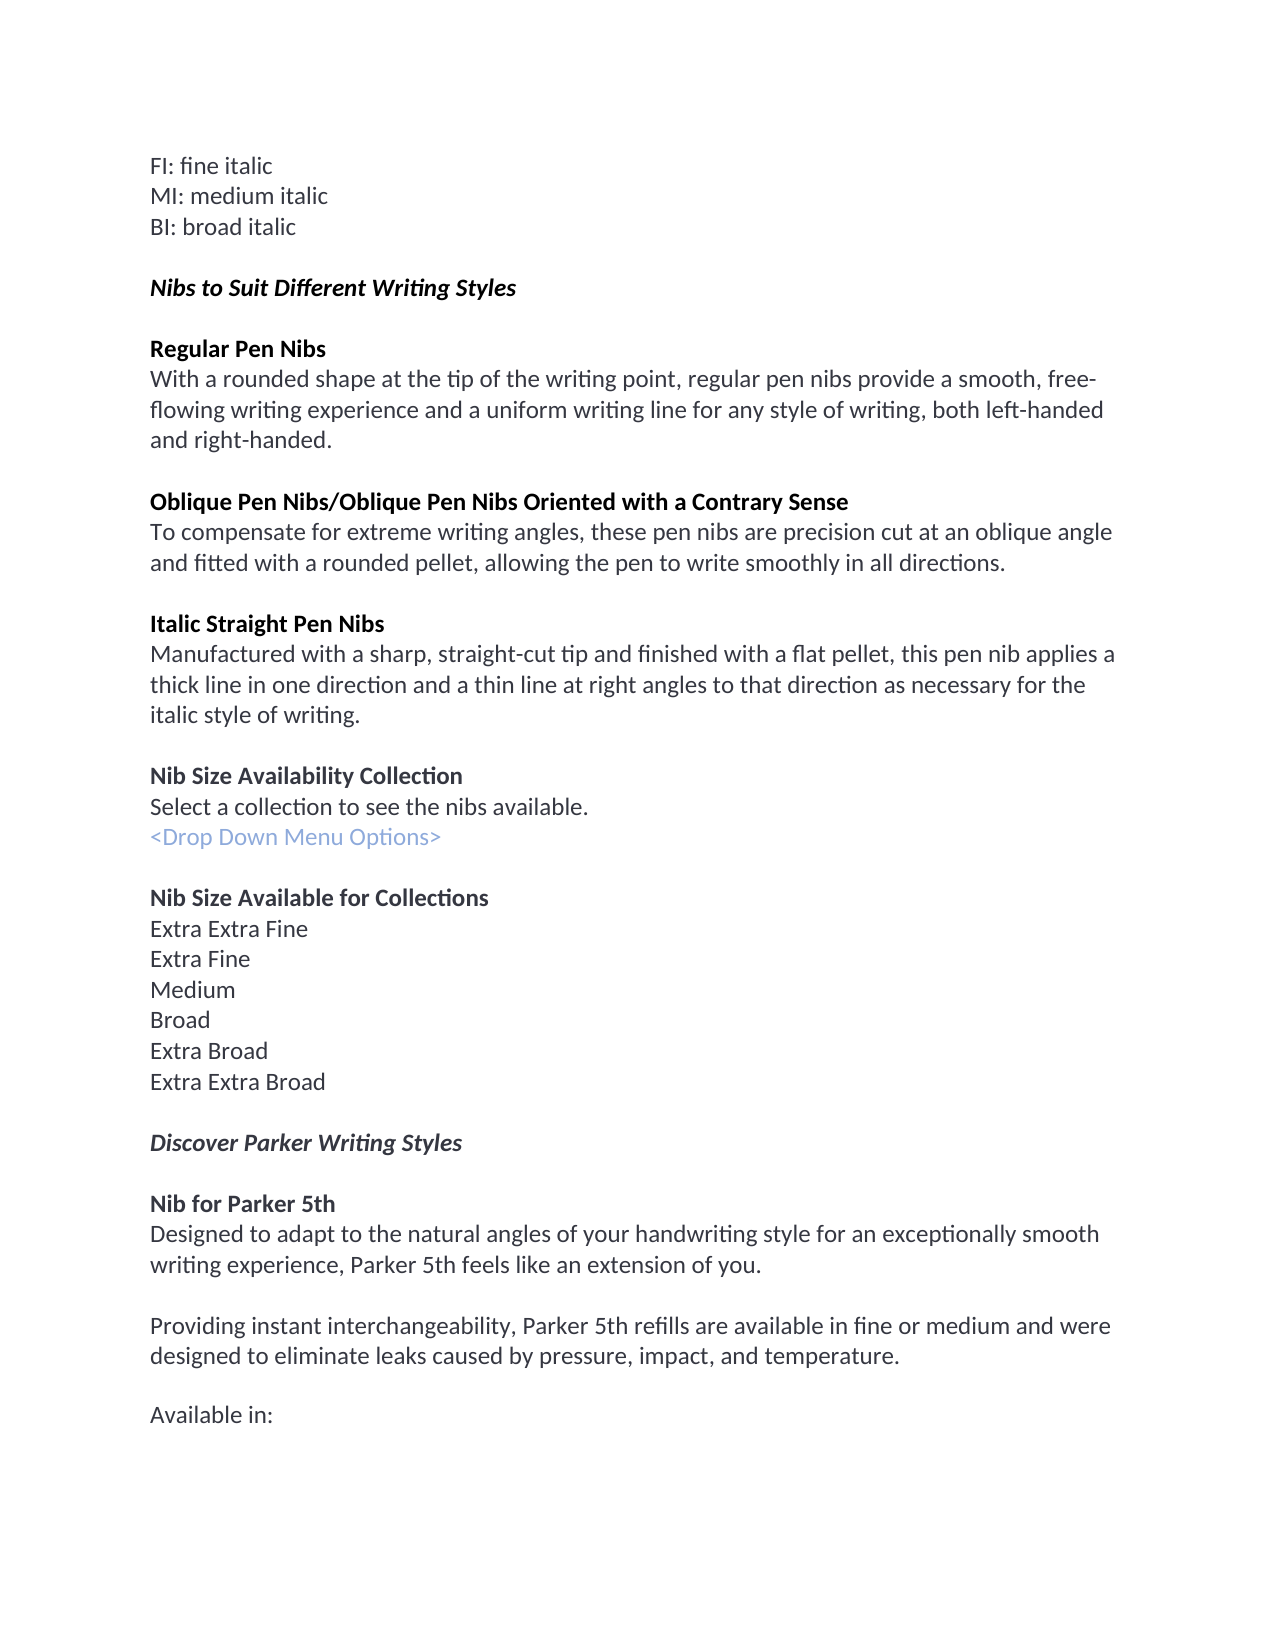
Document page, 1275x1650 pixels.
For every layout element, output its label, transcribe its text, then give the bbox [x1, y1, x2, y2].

text Select a collection to see the nibs available. [150, 791, 1125, 821]
text Manufactured with a sharp, straight-cut tip and finished with a flat pellet, this pen nib applies a thick line in one direction and a thin line at right angles to that direction as necessary for the italic style of writing. [150, 638, 1125, 730]
text BI: broad italic [150, 211, 1125, 242]
text Broad [150, 1004, 1125, 1035]
text Nib Size Available for Collections [150, 882, 1125, 913]
text Extra Extra Fine [150, 913, 1125, 943]
text Designed to adapt to the natural angles of your handwriting style for an exceptionally smooth writing experience, Parker 5th feels like an extension of you. Providing instant interchangeability, Parker 5th refills are available in fine or medium and were designed to eliminate leaks caused by pressure, impact, and temperature. [150, 1218, 1125, 1399]
text <Drop Down Menu Options> [150, 821, 1125, 852]
text Extra Extra Broad [150, 1066, 1125, 1096]
text Italic Straight Pen Nibs [150, 608, 1125, 638]
text Discover Parker Writing Styles [150, 1127, 1125, 1157]
text Nibs to Suit Different Writing Styles [150, 272, 1125, 303]
text Available in: [150, 1399, 1125, 1430]
text Nib Size Availability Collection [150, 760, 1125, 791]
text Regular Pen Nibs [150, 333, 1125, 364]
text Nib for Parker 5th [150, 1188, 1125, 1218]
text With a rounded shape at the tip of the writing point, regular pen nibs provide a smooth, free-flowing writing experience and a uniform writing line for any style of writing, both left-handed and right-handed. [150, 364, 1125, 455]
text FI: fine italic [150, 150, 1125, 181]
text Oblique Pen Nibs/Oblique Pen Nibs Oriented with a Contrary Sense [150, 486, 1125, 516]
text MI: medium italic [150, 181, 1125, 211]
text To compensate for extreme writing angles, these pen nibs are precision cut at an oblique angle and fitted with a rounded pellet, allowing the pen to write smoothly in all directions. [150, 516, 1125, 577]
text Medium [150, 974, 1125, 1004]
text Extra Fine [150, 943, 1125, 974]
text Extra Broad [150, 1035, 1125, 1066]
